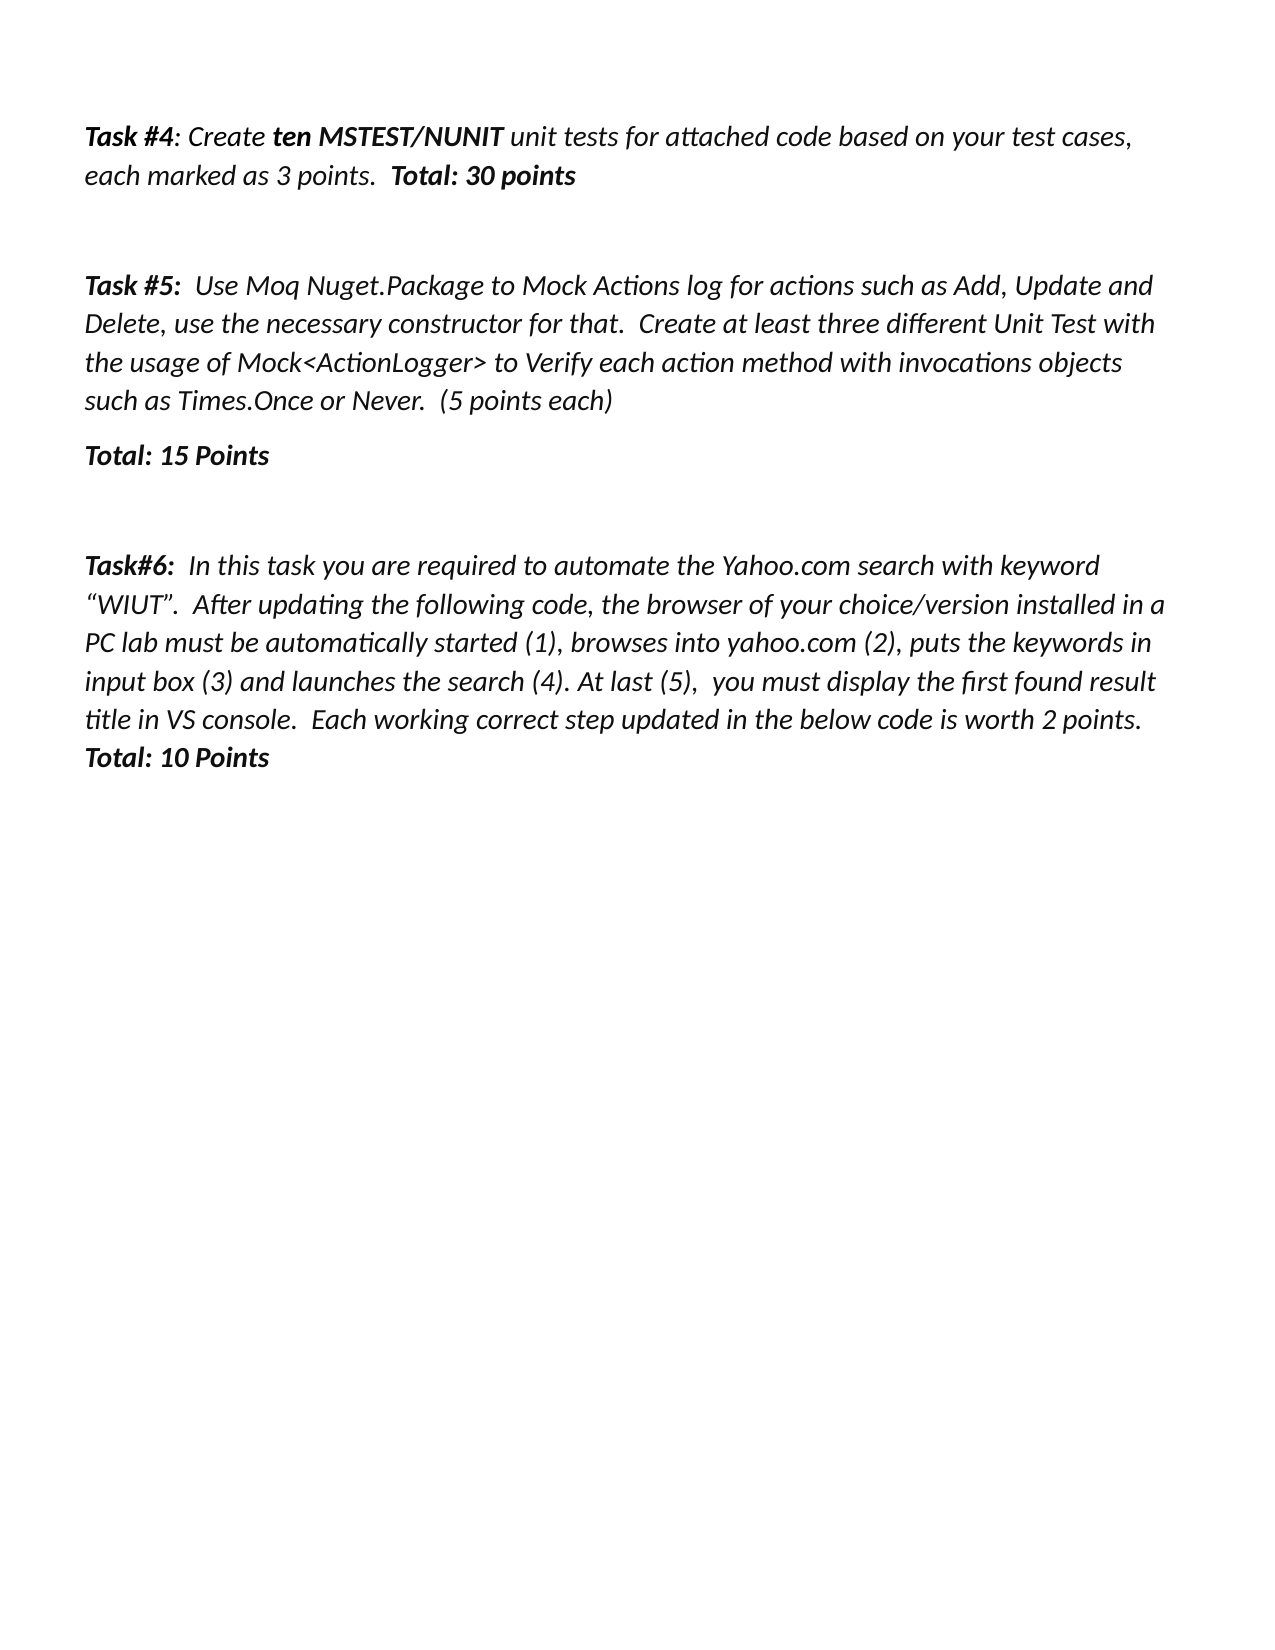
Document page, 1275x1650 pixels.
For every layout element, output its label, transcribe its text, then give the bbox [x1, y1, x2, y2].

text Task #4: Create ten MSTEST/NUNIT unit tests for attached code based on your test cases, each marked as 3 points. Total: 30 points [84, 118, 1186, 192]
list Task#6: In this task you are required to automate the Yahoo.com search with keyword “WIUT”. After updating the following code, the browser of your choice/version installed in a PC lab must be automatically started (1), browses into yahoo.com (2), puts the keywords in input box (3) and launches the search (4). At last (5), you must display the first found result title in VS console. Each working correct step updated in the below code is worth 2 points. [84, 547, 1186, 737]
text Task #5: Use Moq Nuget.Package to Mock Actions log for actions such as Add, Update and Delete, use the necessary constructor for that. Create at least three different Unit Test with the usage of Mock<ActionLogger> to Verify each action method with invocations objects such as Times.Once or Never. (5 points each) [84, 267, 1186, 418]
list Total: 10 Points [84, 739, 1186, 775]
text Total: 15 Points [84, 437, 1186, 473]
